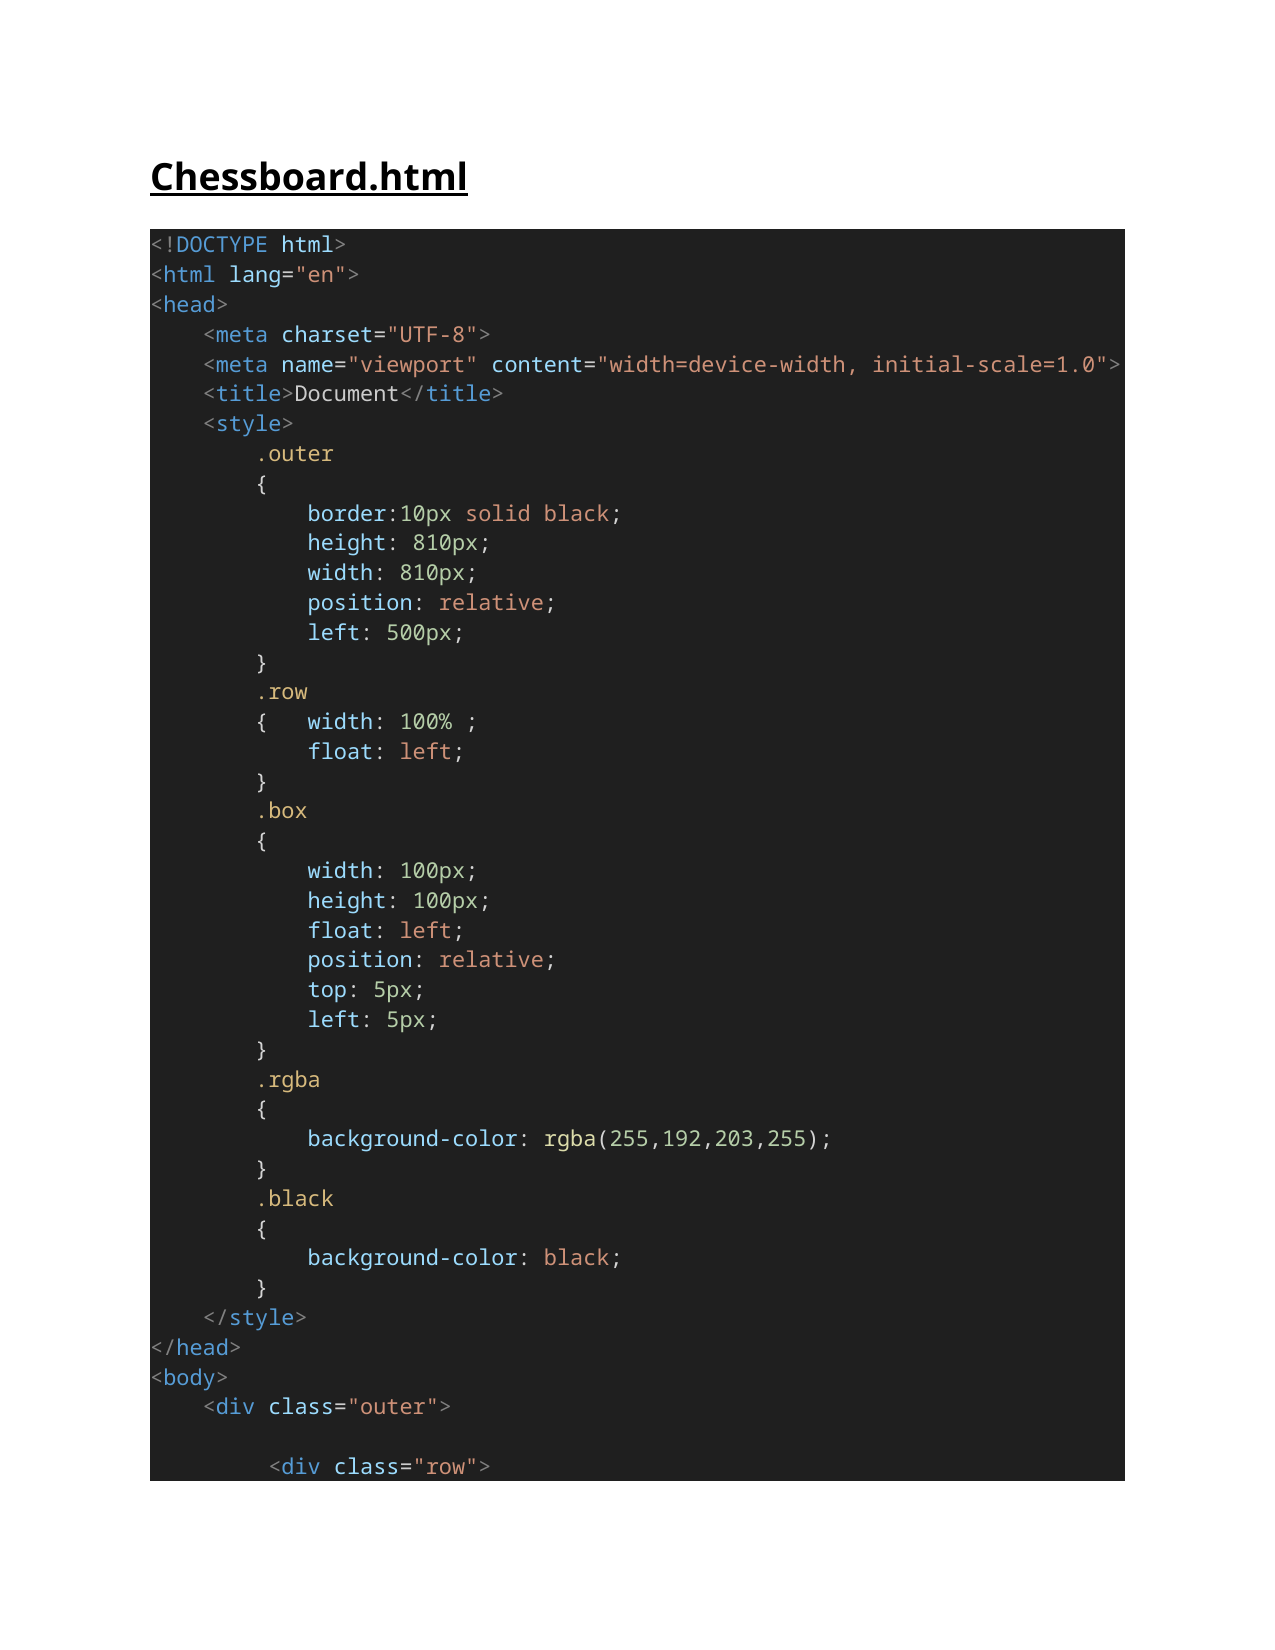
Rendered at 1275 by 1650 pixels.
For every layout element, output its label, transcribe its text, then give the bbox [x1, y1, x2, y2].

text border:10px solid black; [150, 498, 1125, 527]
text } [150, 1272, 1125, 1302]
text <html lang="en"> [150, 259, 1125, 289]
text <!DOCTYPE html> [150, 229, 1125, 259]
text Chessboard.html [150, 150, 1125, 201]
text height: 810px; [150, 527, 1125, 557]
text <div class="row"> [150, 1451, 1125, 1481]
text background-color: rgba(255,192,203,255); [150, 1123, 1125, 1153]
text { [150, 1093, 1125, 1123]
text .box [150, 796, 1125, 825]
text .black [150, 1183, 1125, 1213]
text height: 100px; [150, 885, 1125, 915]
text <head> [150, 289, 1125, 319]
text width: 810px; [150, 557, 1125, 587]
text position: relative; [150, 944, 1125, 974]
text { [150, 468, 1125, 498]
text width: 100px; [150, 855, 1125, 885]
text float: left; [150, 736, 1125, 766]
text .row [150, 676, 1125, 706]
text } [150, 766, 1125, 796]
text top: 5px; [150, 974, 1125, 1004]
text left: 500px; [150, 617, 1125, 647]
text <meta name="viewport" content="width=device-width, initial-scale=1.0"> [150, 349, 1125, 378]
text </head> [150, 1332, 1125, 1362]
text float: left; [150, 915, 1125, 944]
text .rgba [150, 1064, 1125, 1093]
text { width: 100% ; [150, 706, 1125, 736]
text <title>Document</title> [150, 378, 1125, 408]
text position: relative; [150, 587, 1125, 617]
text background-color: black; [150, 1242, 1125, 1272]
text { [150, 1213, 1125, 1242]
text <div class="outer"> [150, 1391, 1125, 1421]
text } [150, 1034, 1125, 1064]
text <style> [150, 408, 1125, 438]
text .outer [150, 438, 1125, 468]
text } [150, 1153, 1125, 1183]
text <meta charset="UTF-8"> [150, 319, 1125, 349]
text { [150, 825, 1125, 855]
text left: 5px; [150, 1004, 1125, 1034]
text </style> [150, 1302, 1125, 1332]
text } [150, 647, 1125, 676]
text <body> [150, 1362, 1125, 1391]
